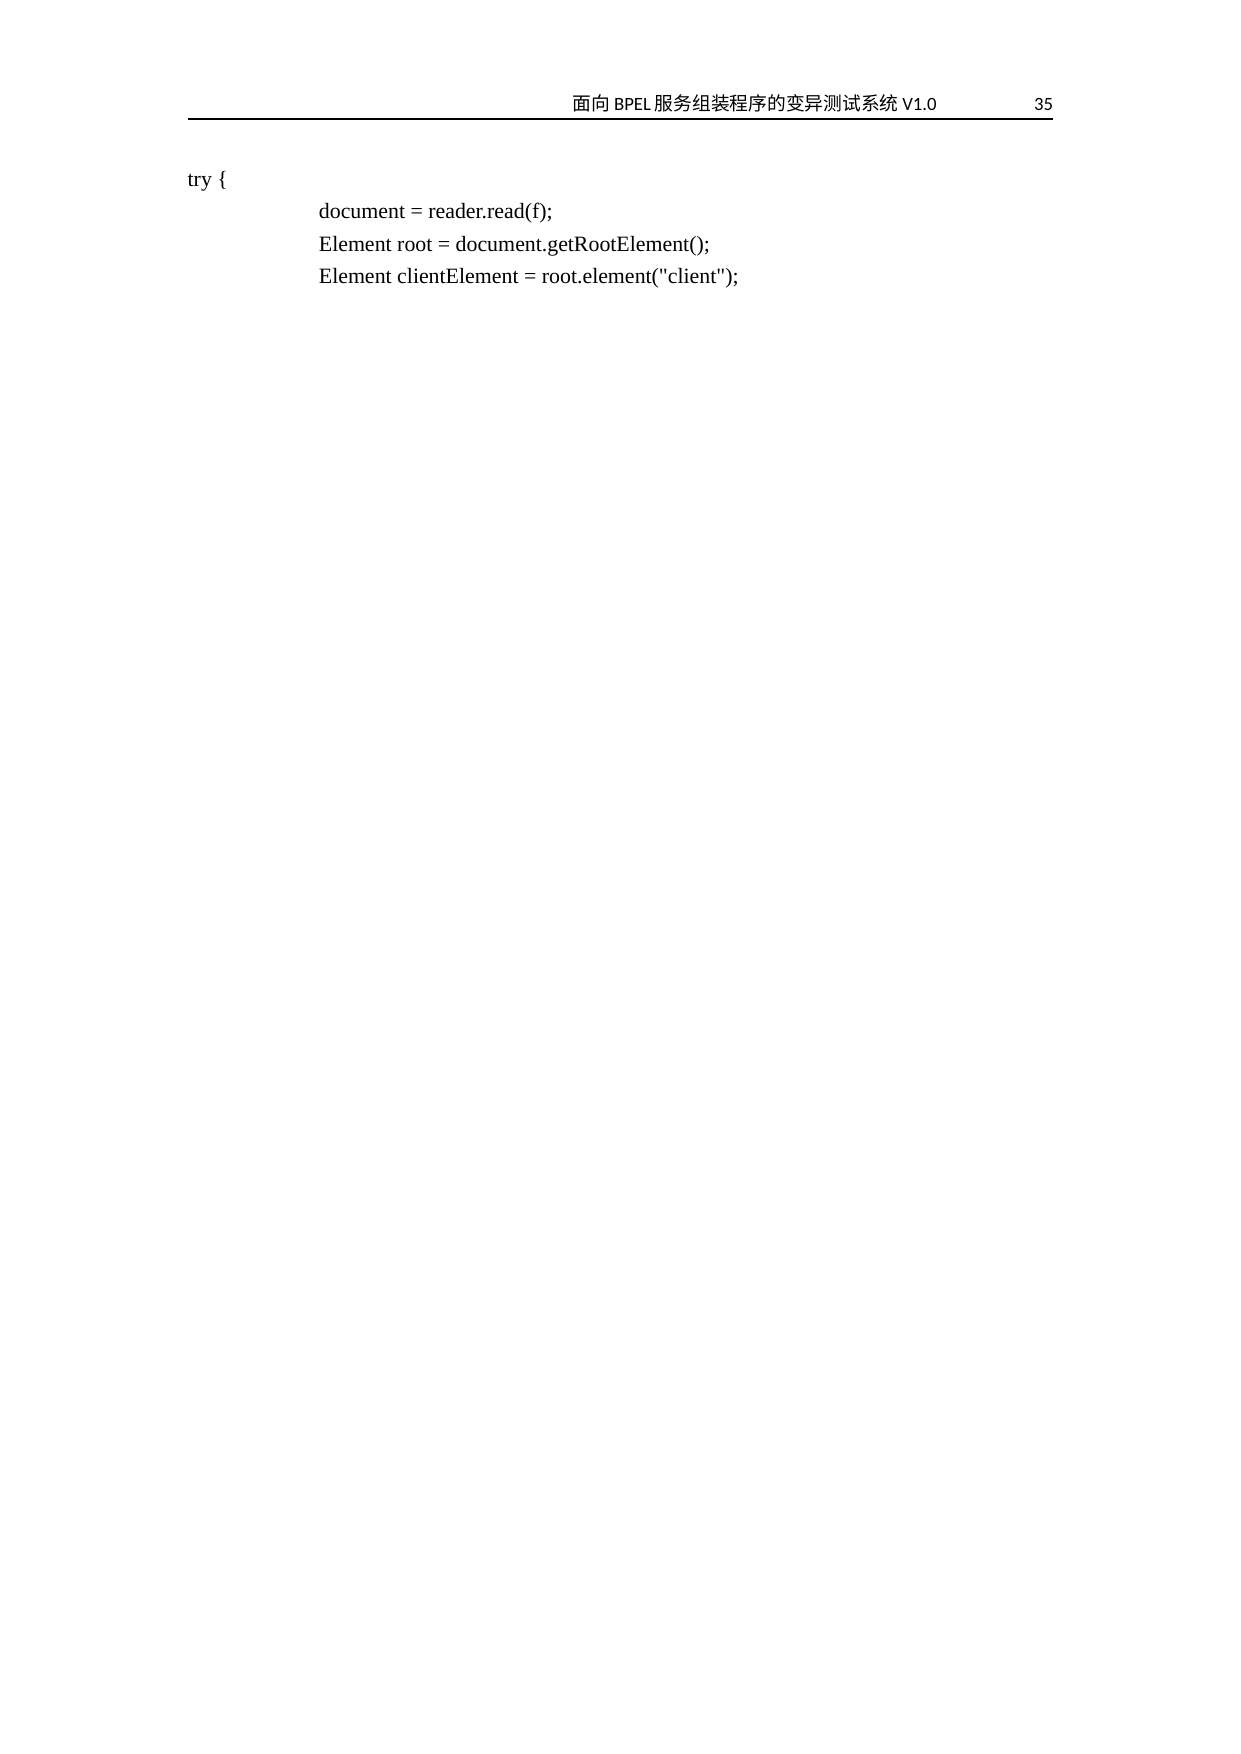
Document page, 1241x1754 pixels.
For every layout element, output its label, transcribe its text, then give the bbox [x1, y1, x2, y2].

text Element clientElement = root.element("client"); [187, 259, 1053, 292]
text document = reader.read(f); [187, 194, 1053, 227]
text Element root = document.getRootElement(); [187, 227, 1053, 259]
text try { [187, 162, 1053, 194]
